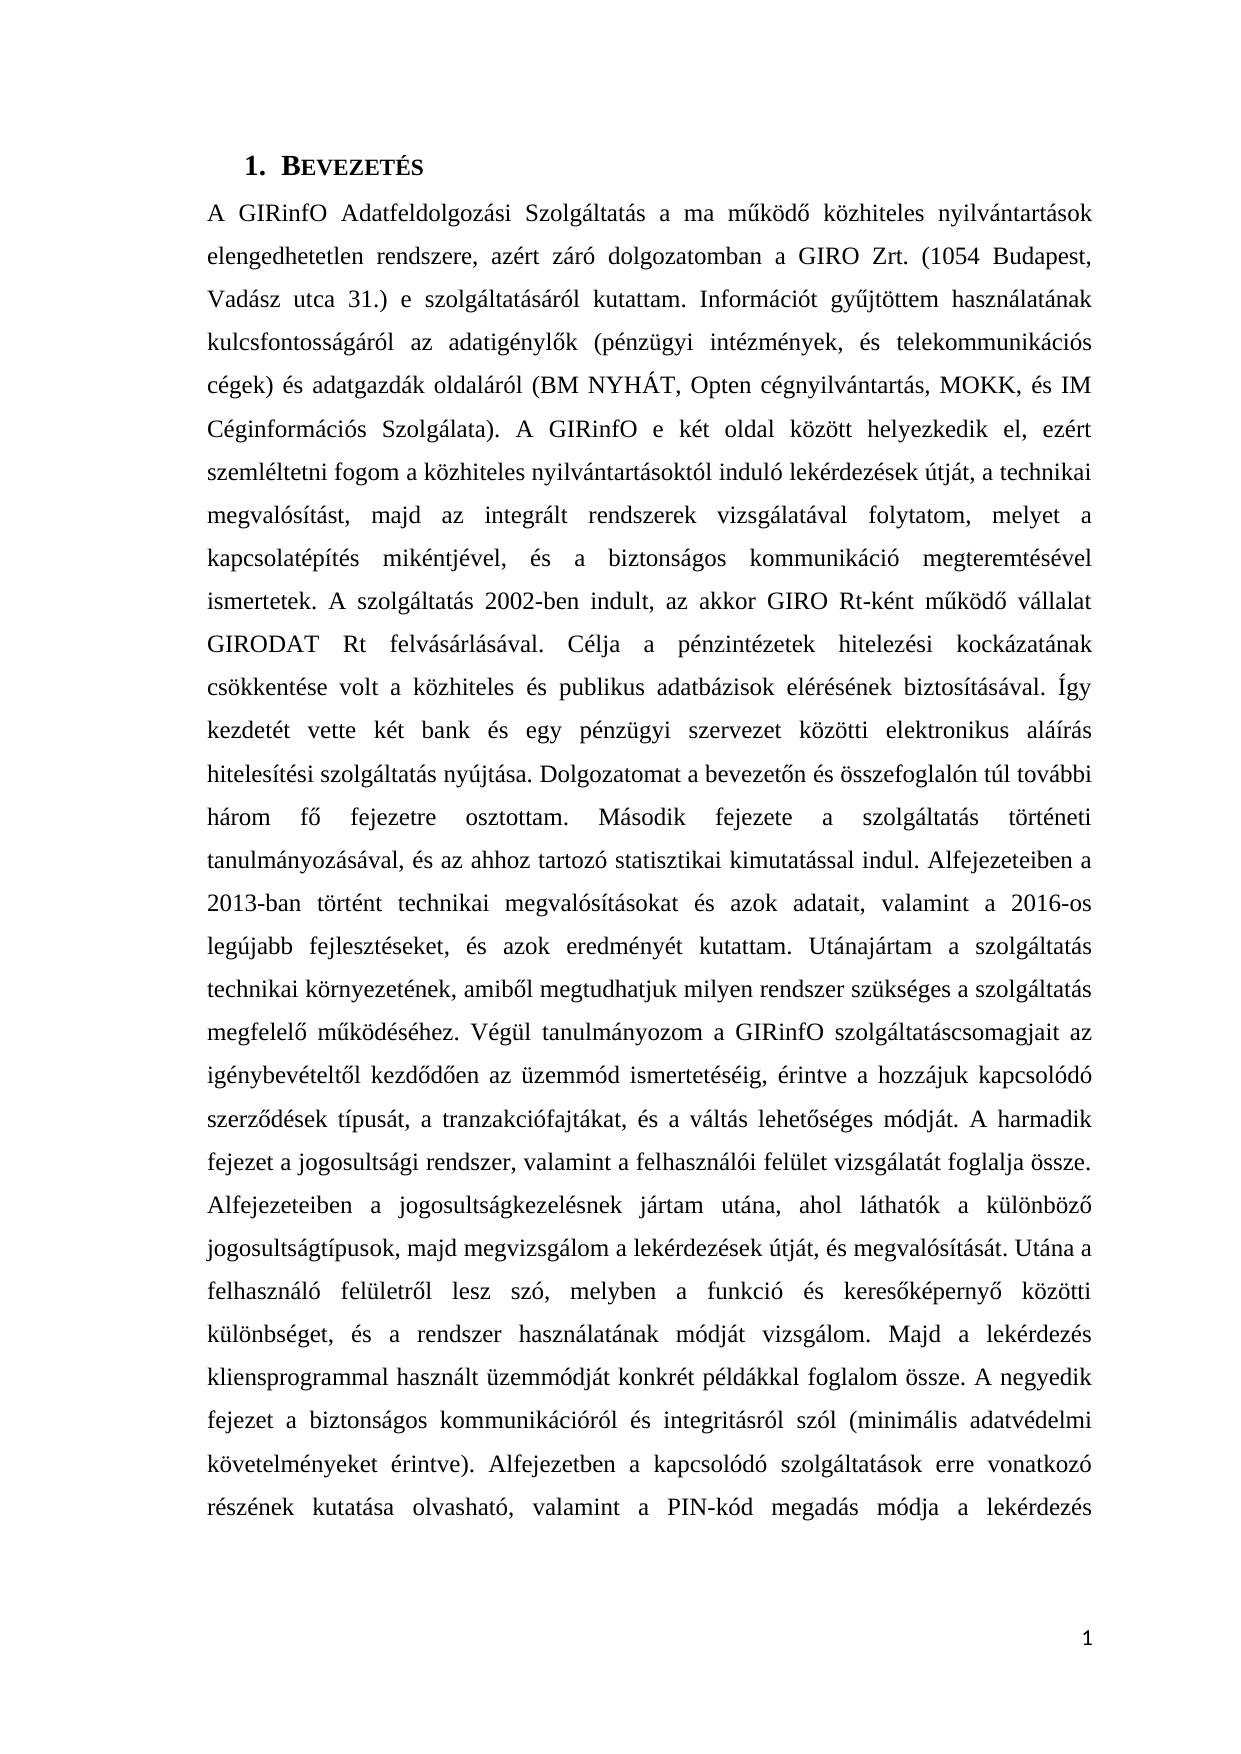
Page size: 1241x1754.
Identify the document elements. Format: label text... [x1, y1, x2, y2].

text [207, 198, 1092, 1521]
subtitle Bevezetés [244, 148, 1092, 181]
